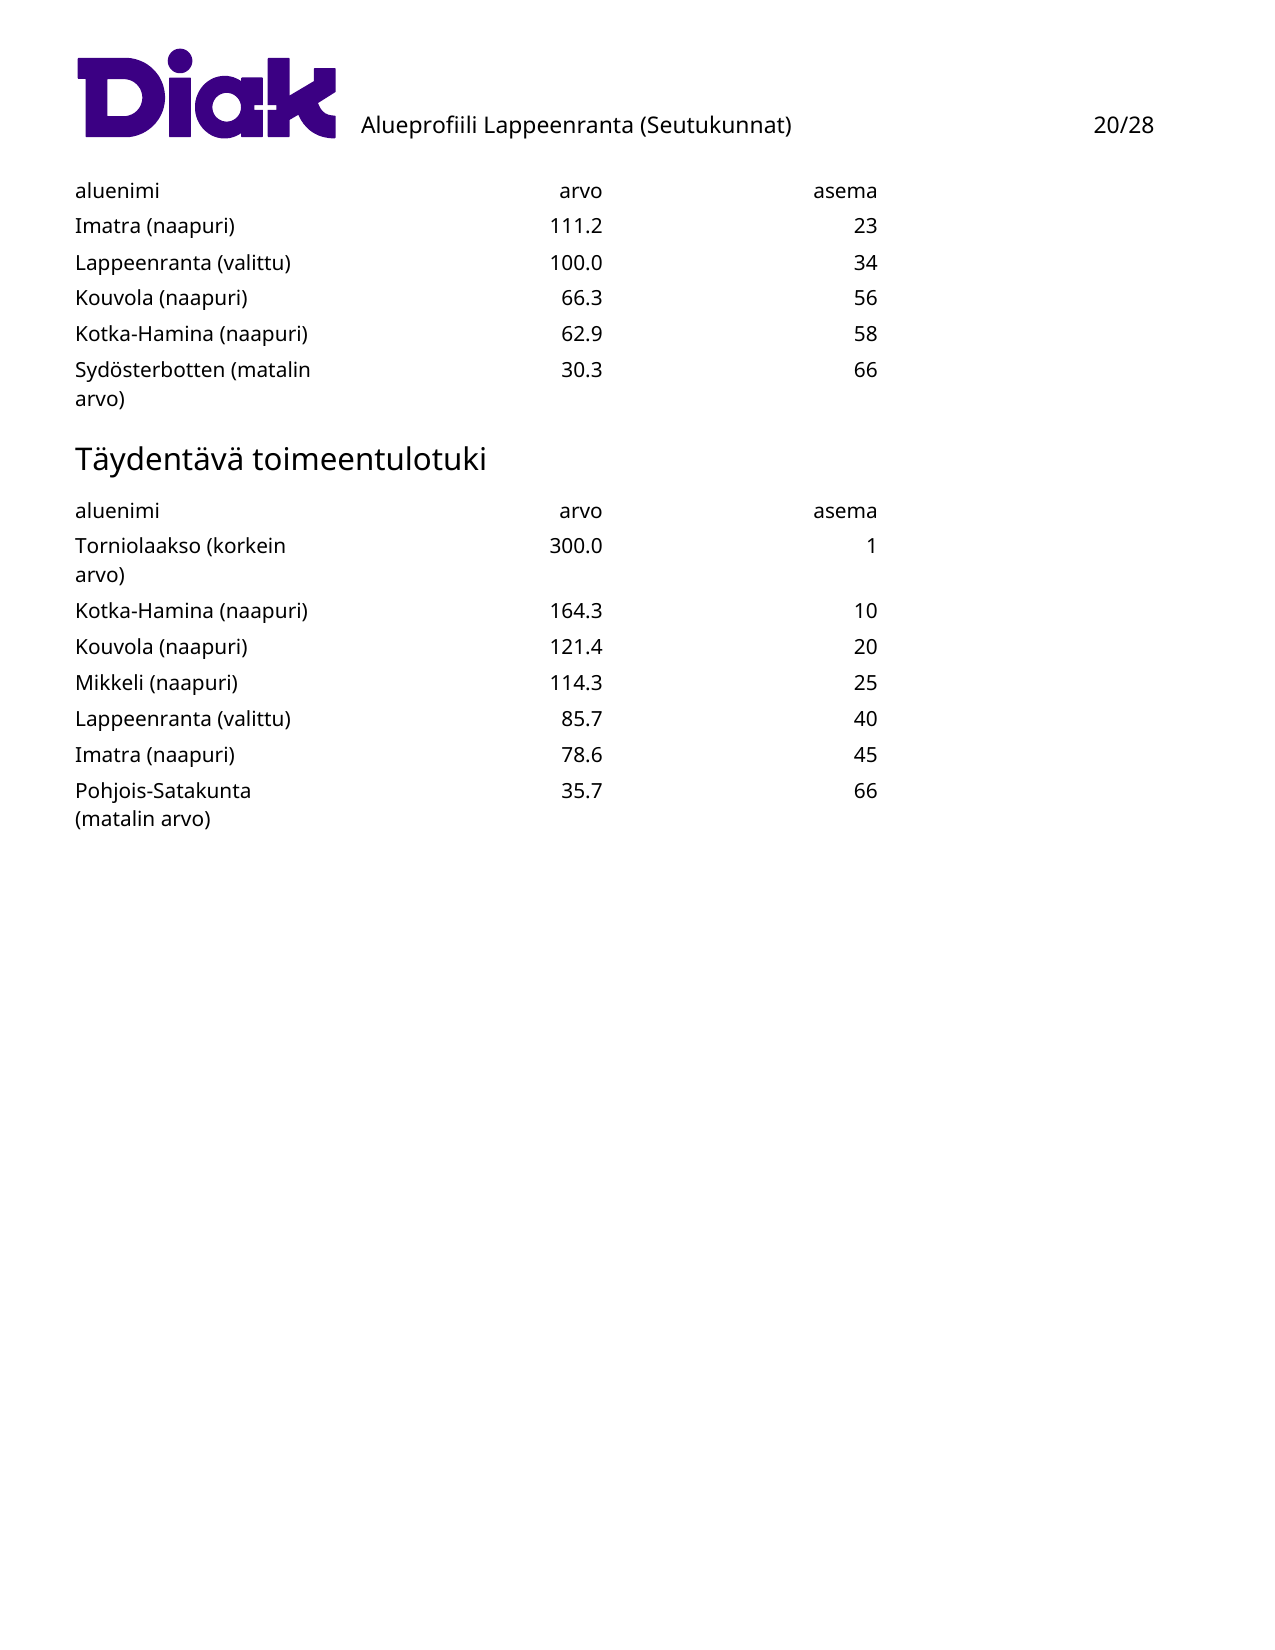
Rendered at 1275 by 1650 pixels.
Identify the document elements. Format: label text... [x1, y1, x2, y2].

table_cell Kouvola (naapuri) [64, 280, 339, 316]
table_cell 300.0 [339, 528, 614, 592]
table_cell 23 [614, 208, 889, 244]
table_cell Torniolaakso (korkein arvo) [64, 528, 339, 592]
table_cell 30.3 [339, 352, 614, 416]
table_cell Sydösterbotten (matalin arvo) [64, 352, 339, 416]
table_header asema [614, 172, 889, 208]
table_header asema [614, 492, 889, 528]
table_cell 100.0 [339, 244, 614, 280]
table_cell 35.7 [339, 772, 614, 836]
table_cell Kotka-Hamina (naapuri) [64, 316, 339, 352]
table_header aluenimi [64, 172, 339, 208]
table_cell 45 [614, 736, 889, 772]
table_cell 62.9 [339, 316, 614, 352]
table_cell Mikkeli (naapuri) [64, 664, 339, 700]
table_cell 66 [614, 352, 889, 416]
table_cell 78.6 [339, 736, 614, 772]
table_cell 34 [614, 244, 889, 280]
table_cell 66 [614, 772, 889, 836]
table_cell 10 [614, 592, 889, 628]
table_cell 111.2 [339, 208, 614, 244]
table_cell Imatra (naapuri) [64, 736, 339, 772]
table_cell Kotka-Hamina (naapuri) [64, 592, 339, 628]
table_cell 1 [614, 528, 889, 592]
table_cell 85.7 [339, 700, 614, 736]
table_header arvo [339, 492, 614, 528]
subtitle Täydentävä toimeentulotuki [75, 437, 1200, 479]
table_cell Kouvola (naapuri) [64, 628, 339, 664]
table_cell Lappeenranta (valittu) [64, 244, 339, 280]
table_cell Lappeenranta (valittu) [64, 700, 339, 736]
table_cell 56 [614, 280, 889, 316]
table_cell 114.3 [339, 664, 614, 700]
table_cell 66.3 [339, 280, 614, 316]
table_cell 121.4 [339, 628, 614, 664]
table_cell 58 [614, 316, 889, 352]
table_header aluenimi [64, 492, 339, 528]
table_cell 40 [614, 700, 889, 736]
table_cell Imatra (naapuri) [64, 208, 339, 244]
table_cell Pohjois-Satakunta (matalin arvo) [64, 772, 339, 836]
table_header arvo [339, 172, 614, 208]
table_cell 164.3 [339, 592, 614, 628]
table_cell 25 [614, 664, 889, 700]
table_cell 20 [614, 628, 889, 664]
